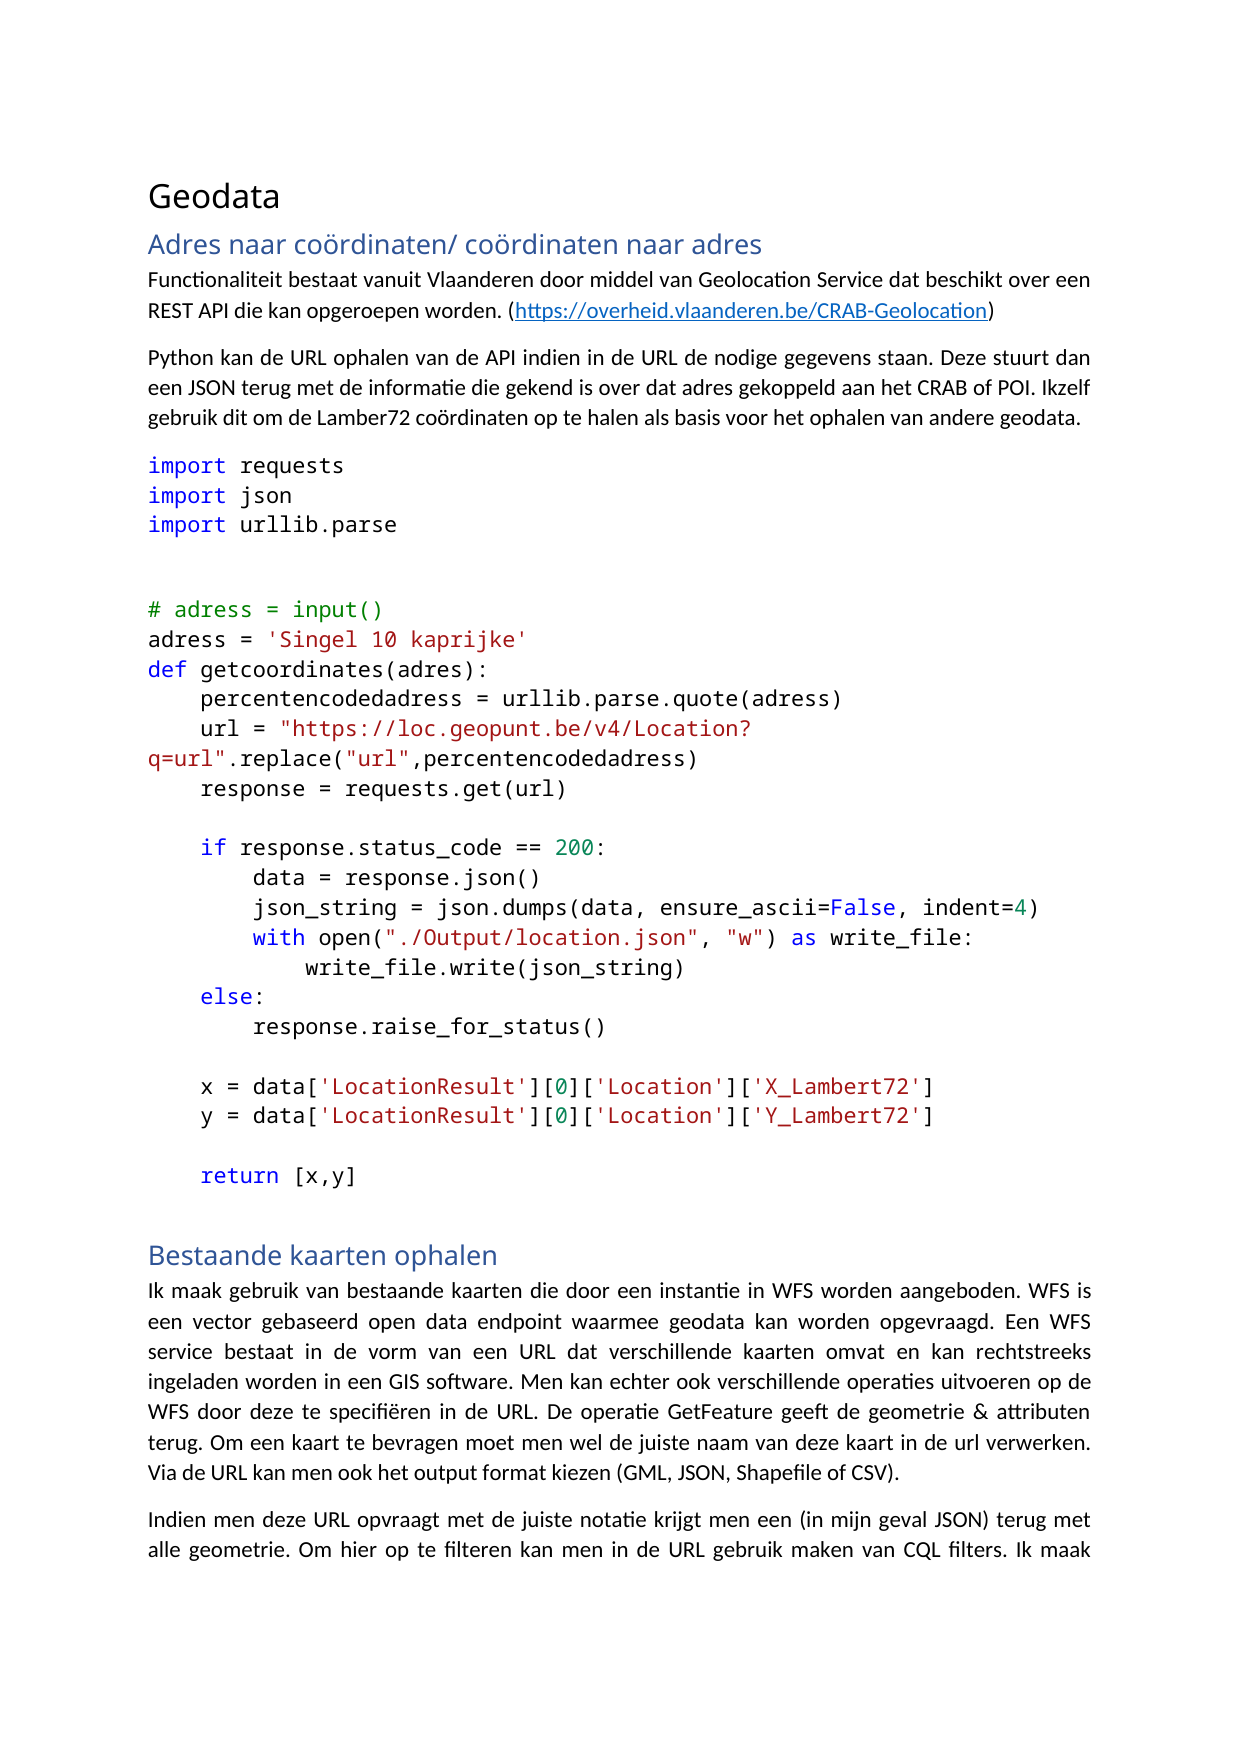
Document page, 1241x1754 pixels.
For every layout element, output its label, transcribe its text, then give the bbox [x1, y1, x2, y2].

text json_string = json.dumps(data, ensure_ascii=False, indent=4) [148, 892, 1093, 922]
text url = "https://loc.geopunt.be/v4/Location?q=url".replace("url",percentencodedadress) [148, 713, 1093, 773]
text data = response.json() [148, 862, 1093, 892]
text x = data['LocationResult'][0]['Location']['X_Lambert72'] [148, 1071, 1093, 1101]
subtitle Bestaande kaarten ophalen [148, 1237, 1093, 1274]
text import urllib.parse [148, 509, 1093, 539]
text else: [148, 981, 1093, 1011]
text response = requests.get(url) [148, 773, 1093, 803]
text # adress = input() [148, 594, 1093, 624]
text def getcoordinates(adres): [148, 654, 1093, 683]
text Functionaliteit bestaat vanuit Vlaanderen door middel van Geolocation Service dat beschikt over een REST API die kan opgeroepen worden. (https://overheid.vlaanderen.be/CRAB-Geolocation) [148, 266, 1093, 324]
text import json [148, 480, 1093, 509]
text with open("./Output/location.json", "w") as write_file: [148, 922, 1093, 952]
text percentencodedadress = urllib.parse.quote(adress) [148, 683, 1093, 713]
text y = data['LocationResult'][0]['Location']['Y_Lambert72'] [148, 1101, 1093, 1130]
text Python kan de URL ophalen van de API indien in de URL de nodige gegevens staan. Deze stuurt dan een JSON terug met de informatie die gekend is over dat adres gekoppeld aan het CRAB of POI. Ikzelf gebruik dit om de Lamber72 coördinaten op te halen als basis voor het ophalen van andere geodata. [148, 343, 1093, 431]
subtitle Adres naar coördinaten/ coördinaten naar adres [148, 226, 1093, 263]
text write_file.write(json_string) [148, 952, 1093, 981]
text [148, 1505, 1093, 1563]
text adress = 'Singel 10 kaprijke' [148, 624, 1093, 654]
text response.raise_for_status() [148, 1011, 1093, 1041]
subtitle Geodata [148, 173, 1093, 218]
text Ik maak gebruik van bestaande kaarten die door een instantie in WFS worden aangeboden. WFS is een vector gebaseerd open data endpoint waarmee geodata kan worden opgevraagd. Een WFS service bestaat in de vorm van een URL dat verschillende kaarten omvat en kan rechtstreeks ingeladen worden in een GIS software. Men kan echter ook verschillende operaties uitvoeren op de WFS door deze te specifiëren in de URL. De operatie GetFeature geeft de geometrie & attributen terug. Om een kaart te bevragen moet men wel de juiste naam van deze kaart in de url verwerken. Via de URL kan men ook het output format kiezen (GML, JSON, Shapefile of CSV). [148, 1277, 1093, 1486]
text if response.status_code == 200: [148, 832, 1093, 862]
text return [x,y] [148, 1160, 1093, 1190]
text import requests [148, 450, 1093, 480]
